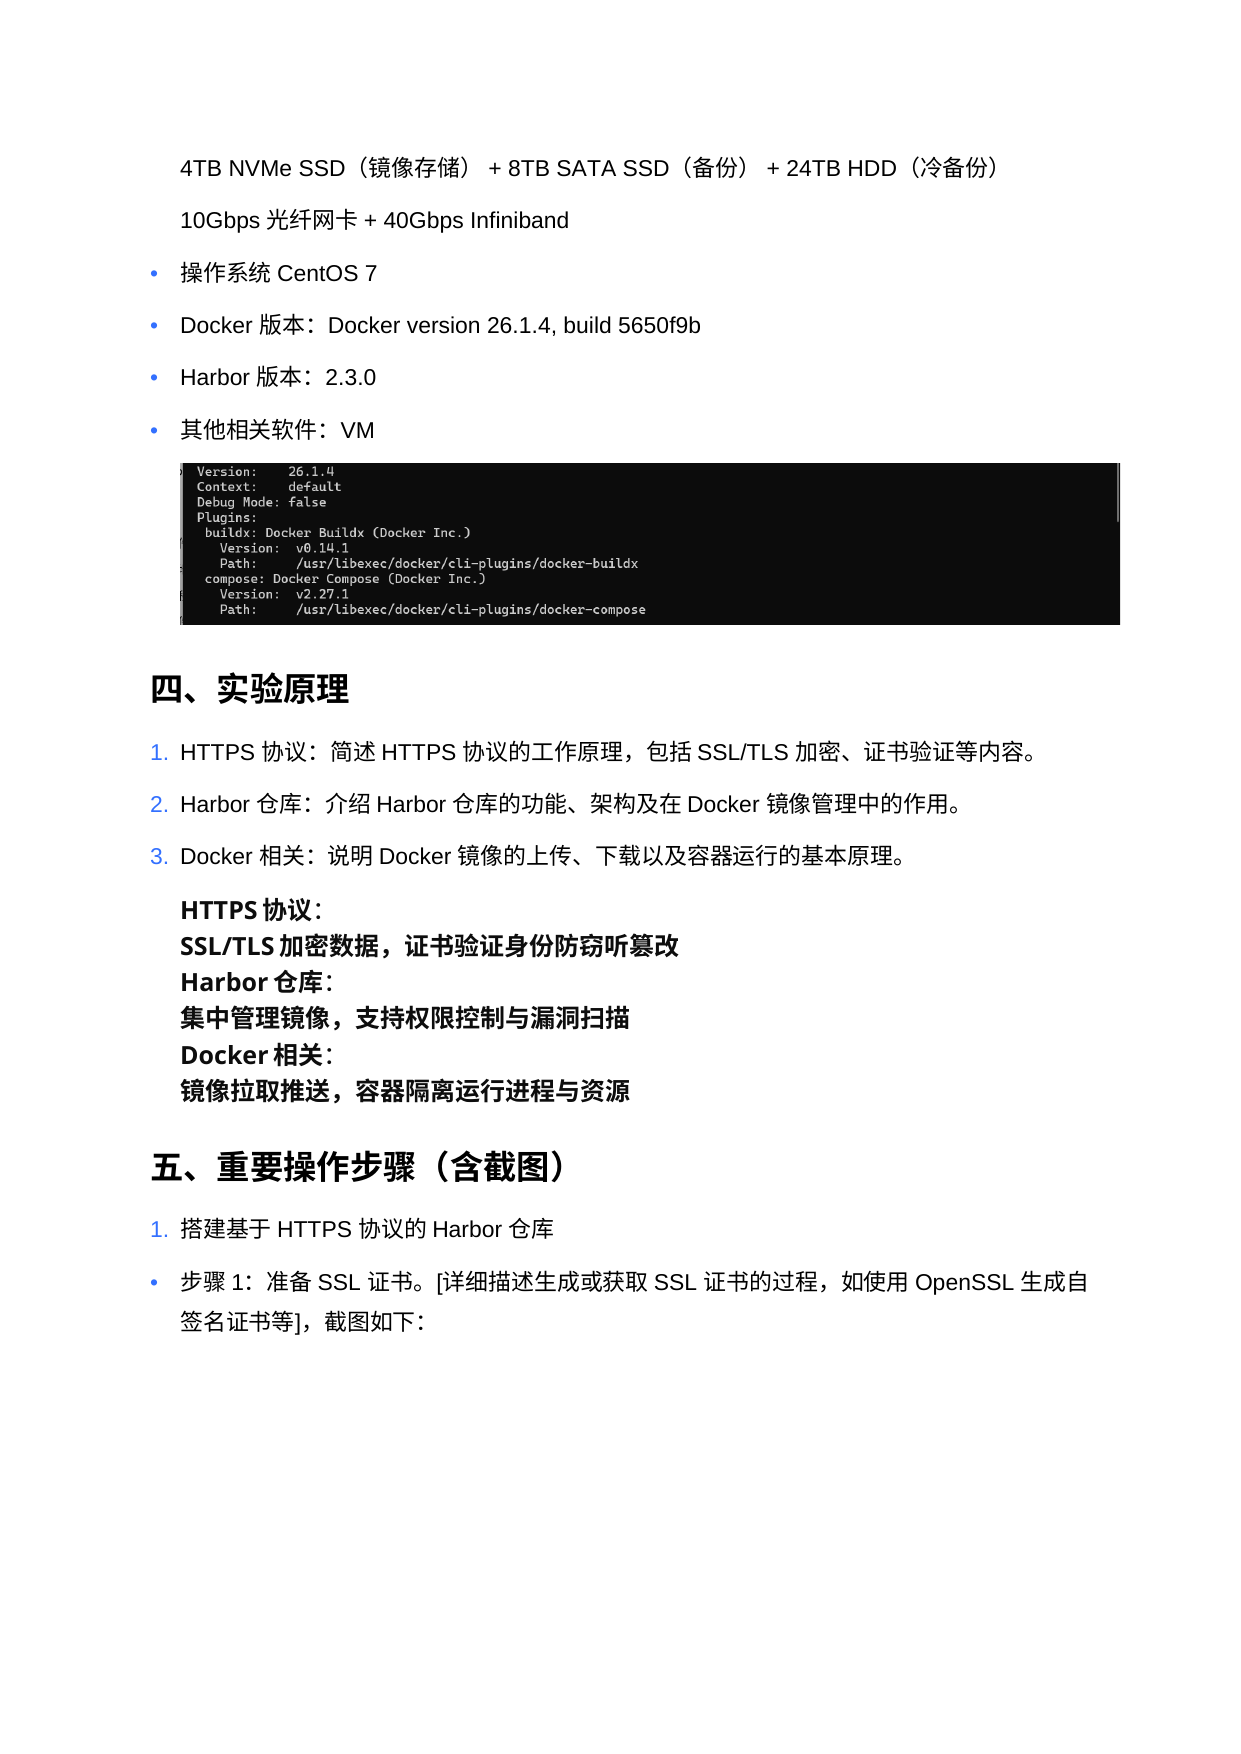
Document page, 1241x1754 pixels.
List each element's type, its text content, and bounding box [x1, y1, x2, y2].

picture [180, 463, 1121, 625]
subtitle 四、实验原理 [150, 663, 1090, 711]
list Harbor 版本：2.3.0 [150, 359, 1090, 392]
list 操作系统 CentOS 7 [150, 254, 1090, 288]
text 10Gbps 光纤网卡 + 40Gbps Infiniband [180, 202, 1090, 236]
text HTTPS协议： SSL/TLS加密数据，证书验证身份防窃听篡改 [180, 890, 1090, 963]
list Harbor 仓库：介绍 Harbor 仓库的功能、架构及在 Docker 镜像管理中的作用。 [150, 786, 1090, 819]
subtitle 五、重要操作步骤（含截图） [150, 1141, 1090, 1189]
text Harbor仓库： 集中管理镜像，支持权限控制与漏洞扫描 [180, 963, 1090, 1035]
list 搭建基于 HTTPS 协议的 Harbor 仓库 [150, 1211, 1090, 1244]
list Docker 版本：Docker version 26.1.4, build 5650f9b [150, 307, 1090, 340]
list Docker 相关：说明 Docker 镜像的上传、下载以及容器运行的基本原理。 [150, 838, 1090, 871]
list 步骤 1：准备 SSL 证书。[详细描述生成或获取 SSL 证书的过程，如使用 OpenSSL 生成自签名证书等]，截图如下： [150, 1264, 1090, 1337]
text Docker相关： 镜像拉取推送，容器隔离运行进程与资源 [180, 1035, 1090, 1108]
text 4TB NVMe SSD（镜像存储） + 8TB SATA SSD（备份） + 24TB HDD（冷备份） [180, 150, 1090, 183]
list 其他相关软件：VM [150, 411, 1090, 445]
list HTTPS 协议：简述 HTTPS 协议的工作原理，包括 SSL/TLS 加密、证书验证等内容。 [150, 733, 1090, 767]
